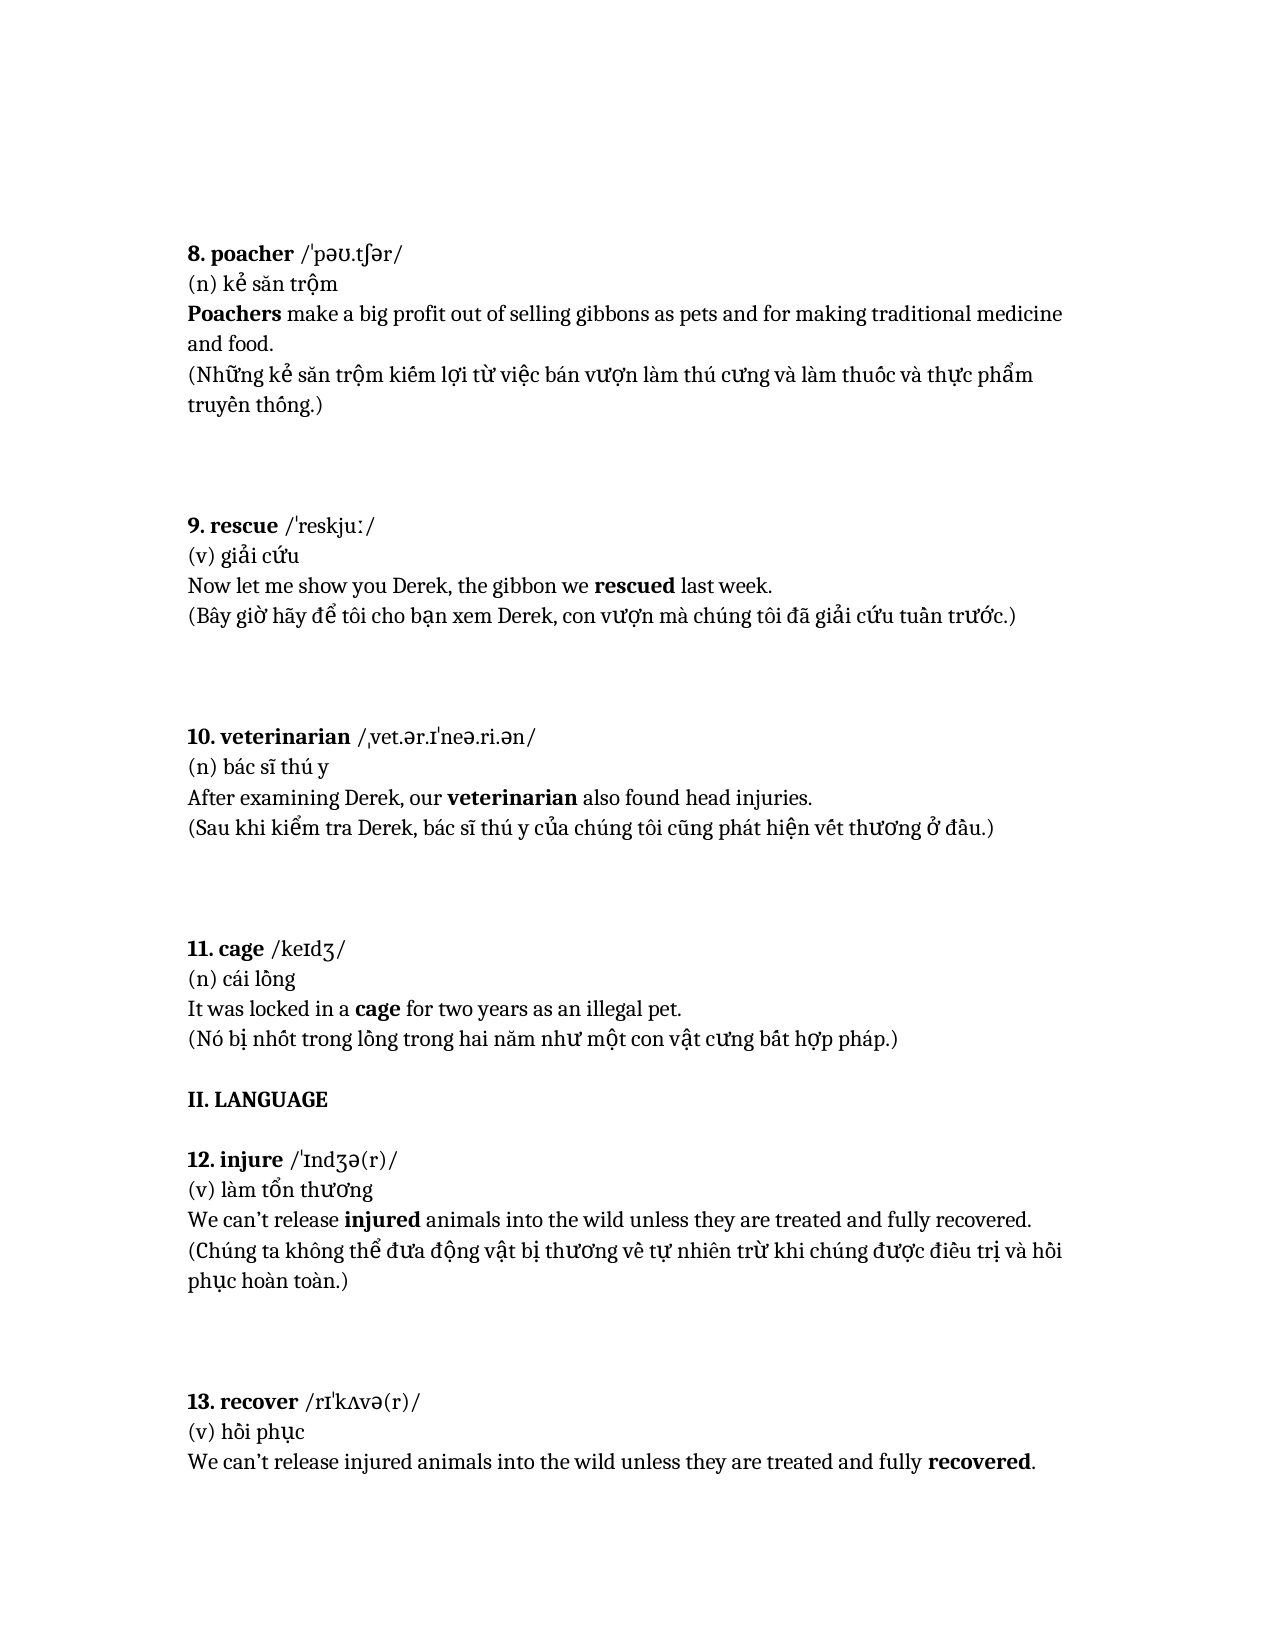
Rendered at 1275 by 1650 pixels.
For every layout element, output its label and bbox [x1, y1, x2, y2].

text [187, 150, 1087, 1475]
